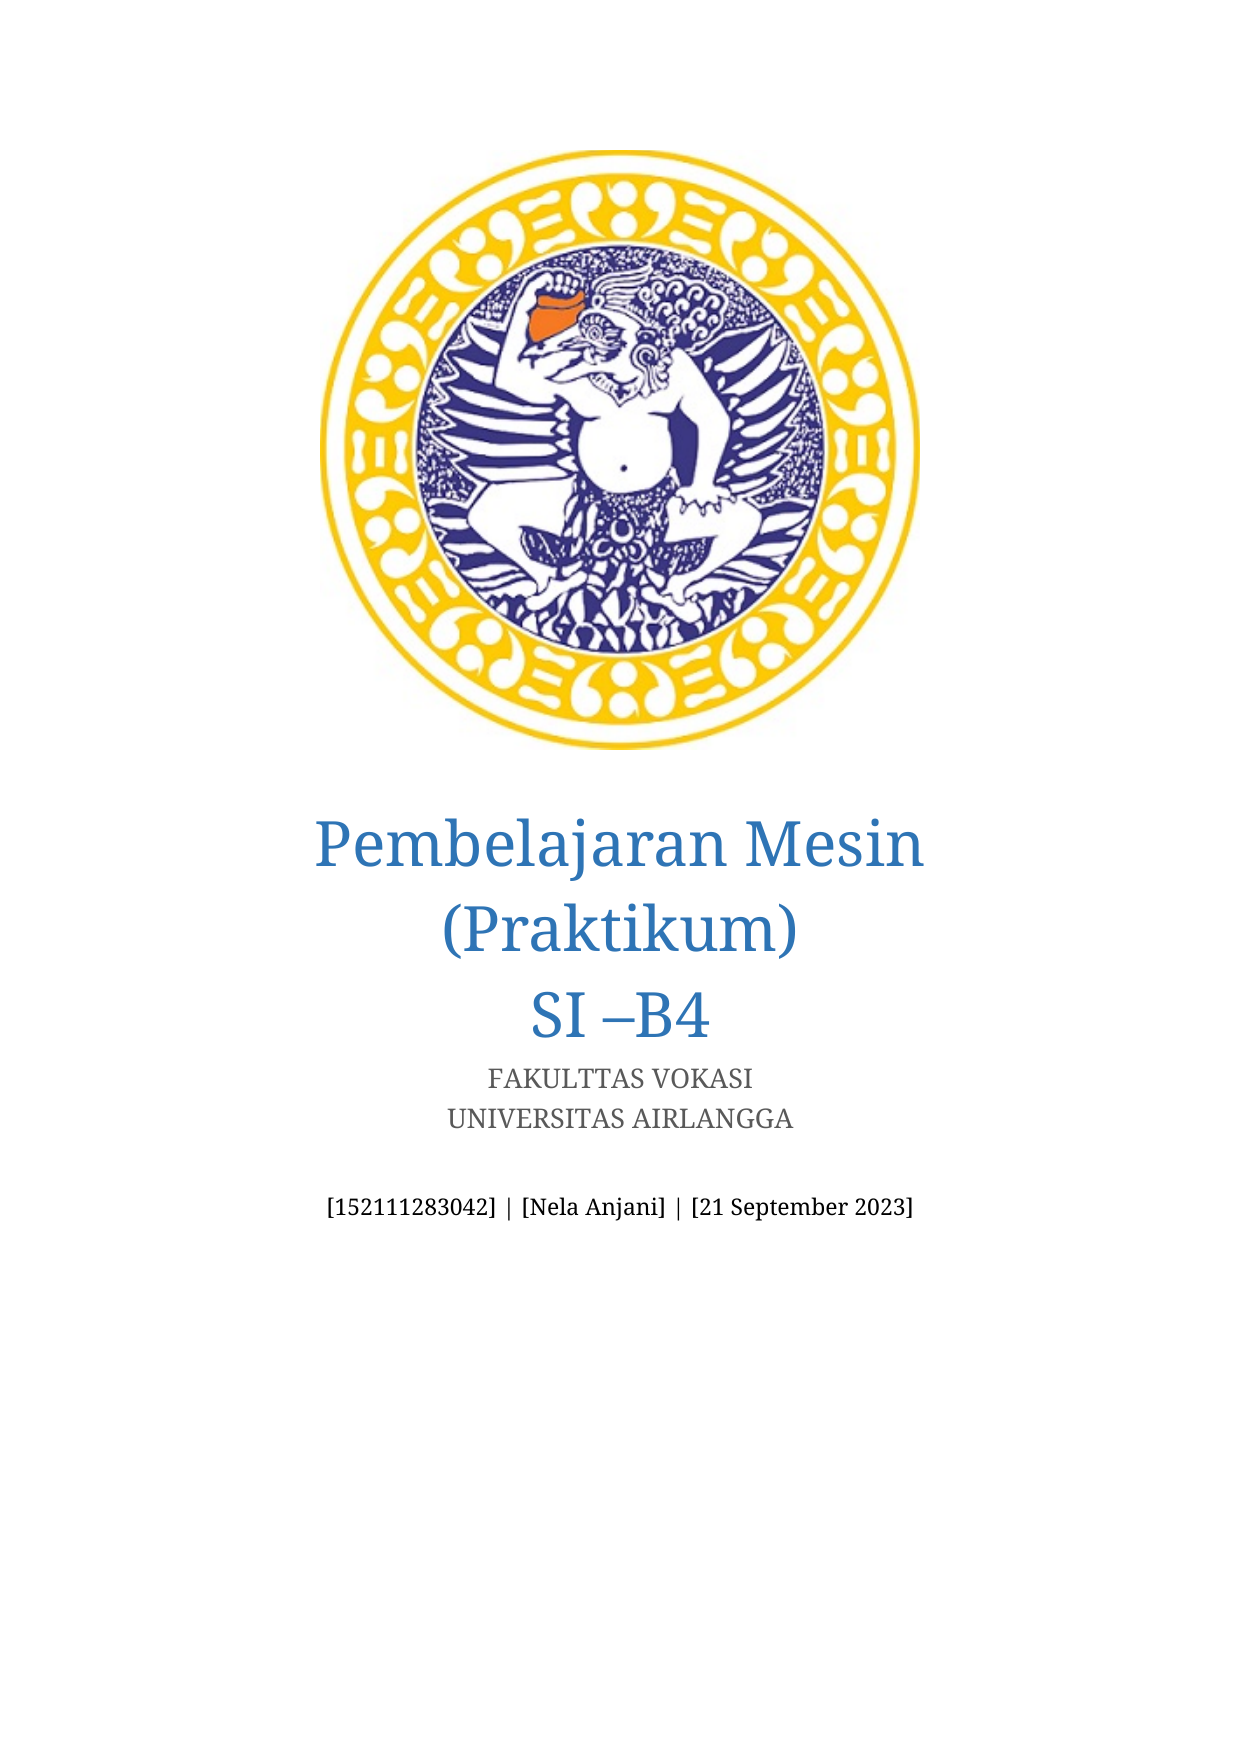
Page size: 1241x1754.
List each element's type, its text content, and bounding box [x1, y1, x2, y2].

text [152111283042] | [Nela Anjani] | [21 September 2023] [150, 1191, 1090, 1222]
title SI –B4 [150, 970, 1090, 1055]
title (Praktikum) [150, 885, 1090, 970]
title Pembelajaran Mesin [150, 800, 1090, 885]
subtitle Fakulttas Vokasi [150, 1059, 1090, 1096]
subtitle Universitas Airlangga [150, 1100, 1090, 1137]
picture [320, 150, 920, 750]
